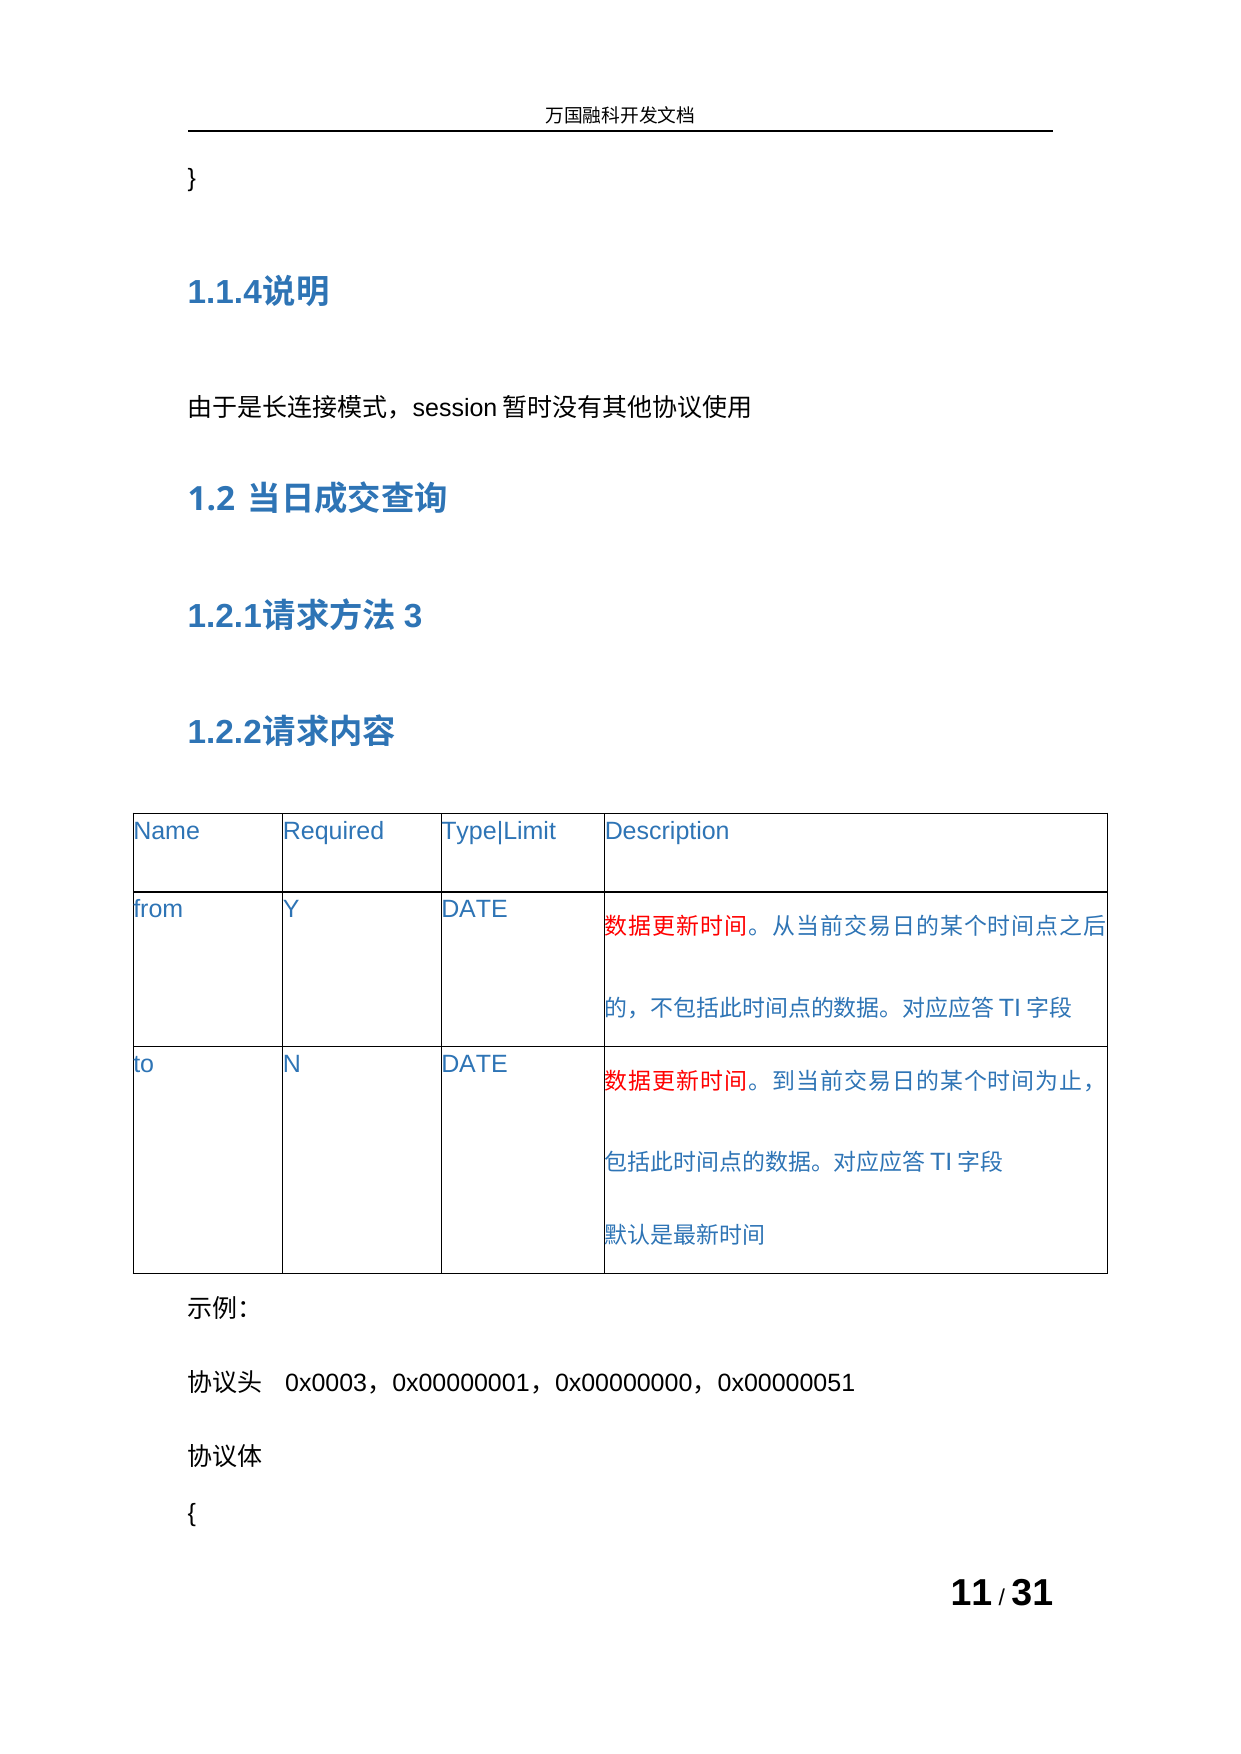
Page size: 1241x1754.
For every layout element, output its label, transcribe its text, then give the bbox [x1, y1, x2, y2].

subtitle 请求内容 [187, 696, 1053, 761]
table_cell Y [283, 893, 441, 1046]
table_cell DATE [442, 1047, 604, 1273]
table_cell to [134, 1047, 282, 1273]
table_header Type|Limit [442, 814, 604, 891]
table_header Required [283, 814, 441, 891]
table_header Description [605, 814, 1107, 891]
table_cell DATE [442, 893, 604, 1046]
text 协议体 [187, 1422, 1053, 1487]
table_cell from [134, 893, 282, 1046]
table_header Name [134, 814, 282, 891]
text 示例： [187, 1274, 1053, 1339]
subtitle 说明 [187, 257, 1053, 322]
table_cell 数据更新时间。到当前交易日的某个时间为止，包括此时间点的数据。对应应答TI字段 默认是最新时间 [605, 1047, 1107, 1273]
text } [187, 161, 1053, 194]
subtitle 当日成交查询 [187, 463, 1053, 528]
text { [187, 1497, 1053, 1529]
text 由于是长连接模式，session暂时没有其他协议使用 [187, 373, 1053, 438]
text 协议头 0x0003，0x00000001，0x00000000，0x00000051 [187, 1348, 1053, 1413]
table_cell 数据更新时间。从当前交易日的某个时间点之后的，不包括此时间点的数据。对应应答TI字段 [605, 893, 1107, 1046]
subtitle 请求方法 3 [187, 580, 1053, 645]
table_cell N [283, 1047, 441, 1273]
